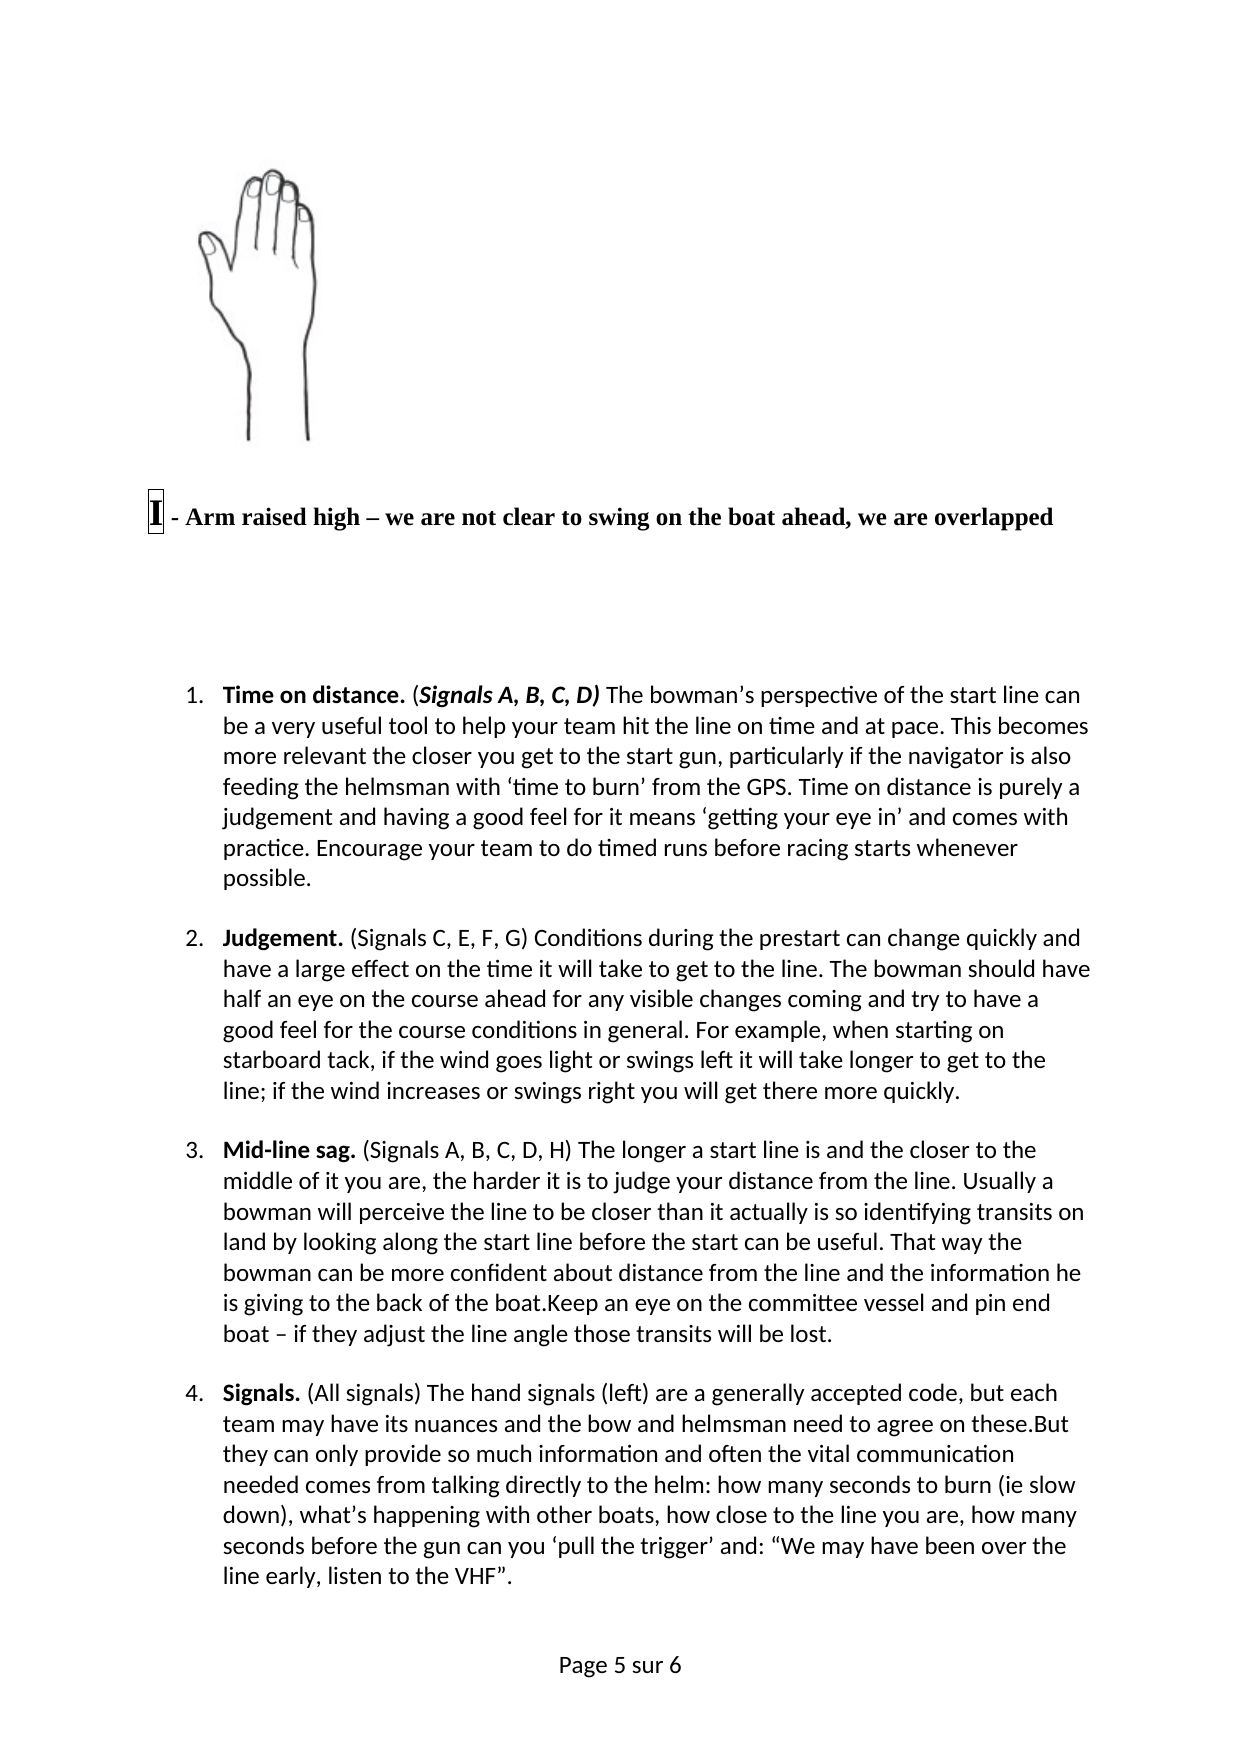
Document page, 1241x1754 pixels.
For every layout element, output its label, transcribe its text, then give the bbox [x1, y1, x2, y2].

list Signals. (All signals) The hand signals (left) are a generally accepted code, but each team may have its nuances and the bow and helmsman need to agree on these.But they can only provide so much information and often the vital communication needed comes from talking directly to the helm: how many seconds to burn (ie slow down), what’s happening with other boats, how close to the line you are, how many seconds before the gun can you ‘pull the trigger’ and: “We may have been over the line early, listen to the VHF”. [185, 1377, 1093, 1591]
list Time on distance. (Signals A, B, C, D) The bowman’s perspective of the start line can be a very useful tool to help your team hit the line on time and at pace. This becomes more relevant the closer you get to the start gun, particularly if the navigator is also feeding the helmsman with ‘time to burn’ from the GPS. Time on distance is purely a judgement and having a good feel for it means ‘getting your eye in’ and comes with practice. Encourage your team to do timed runs before racing starts whenever possible. [185, 679, 1093, 893]
picture [147, 147, 382, 461]
list Judgement. (Signals C, E, F, G) Conditions during the prestart can change quickly and have a large effect on the time it will take to get to the line. The bowman should have half an eye on the course ahead for any visible changes coming and try to have a good feel for the course conditions in general. For example, when starting on starboard tack, if the wind goes light or swings left it will take longer to get to the line; if the wind increases or swings right you will get there more quickly. [185, 922, 1093, 1105]
list Mid-line sag. (Signals A, B, C, D, H) The longer a start line is and the closer to the middle of it you are, the harder it is to judge your distance from the line. Usually a bowman will perceive the line to be closer than it actually is so identifying transits on land by looking along the start line before the start can be useful. That way the bowman can be more confident about distance from the line and the information he is giving to the back of the boat.Keep an eye on the committee vessel and pin end boat – if they adjust the line angle those transits will be lost. [185, 1134, 1093, 1348]
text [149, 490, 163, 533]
text I - Arm raised high – we are not clear to swing on the boat ahead, we are overlapped [164, 489, 1093, 534]
